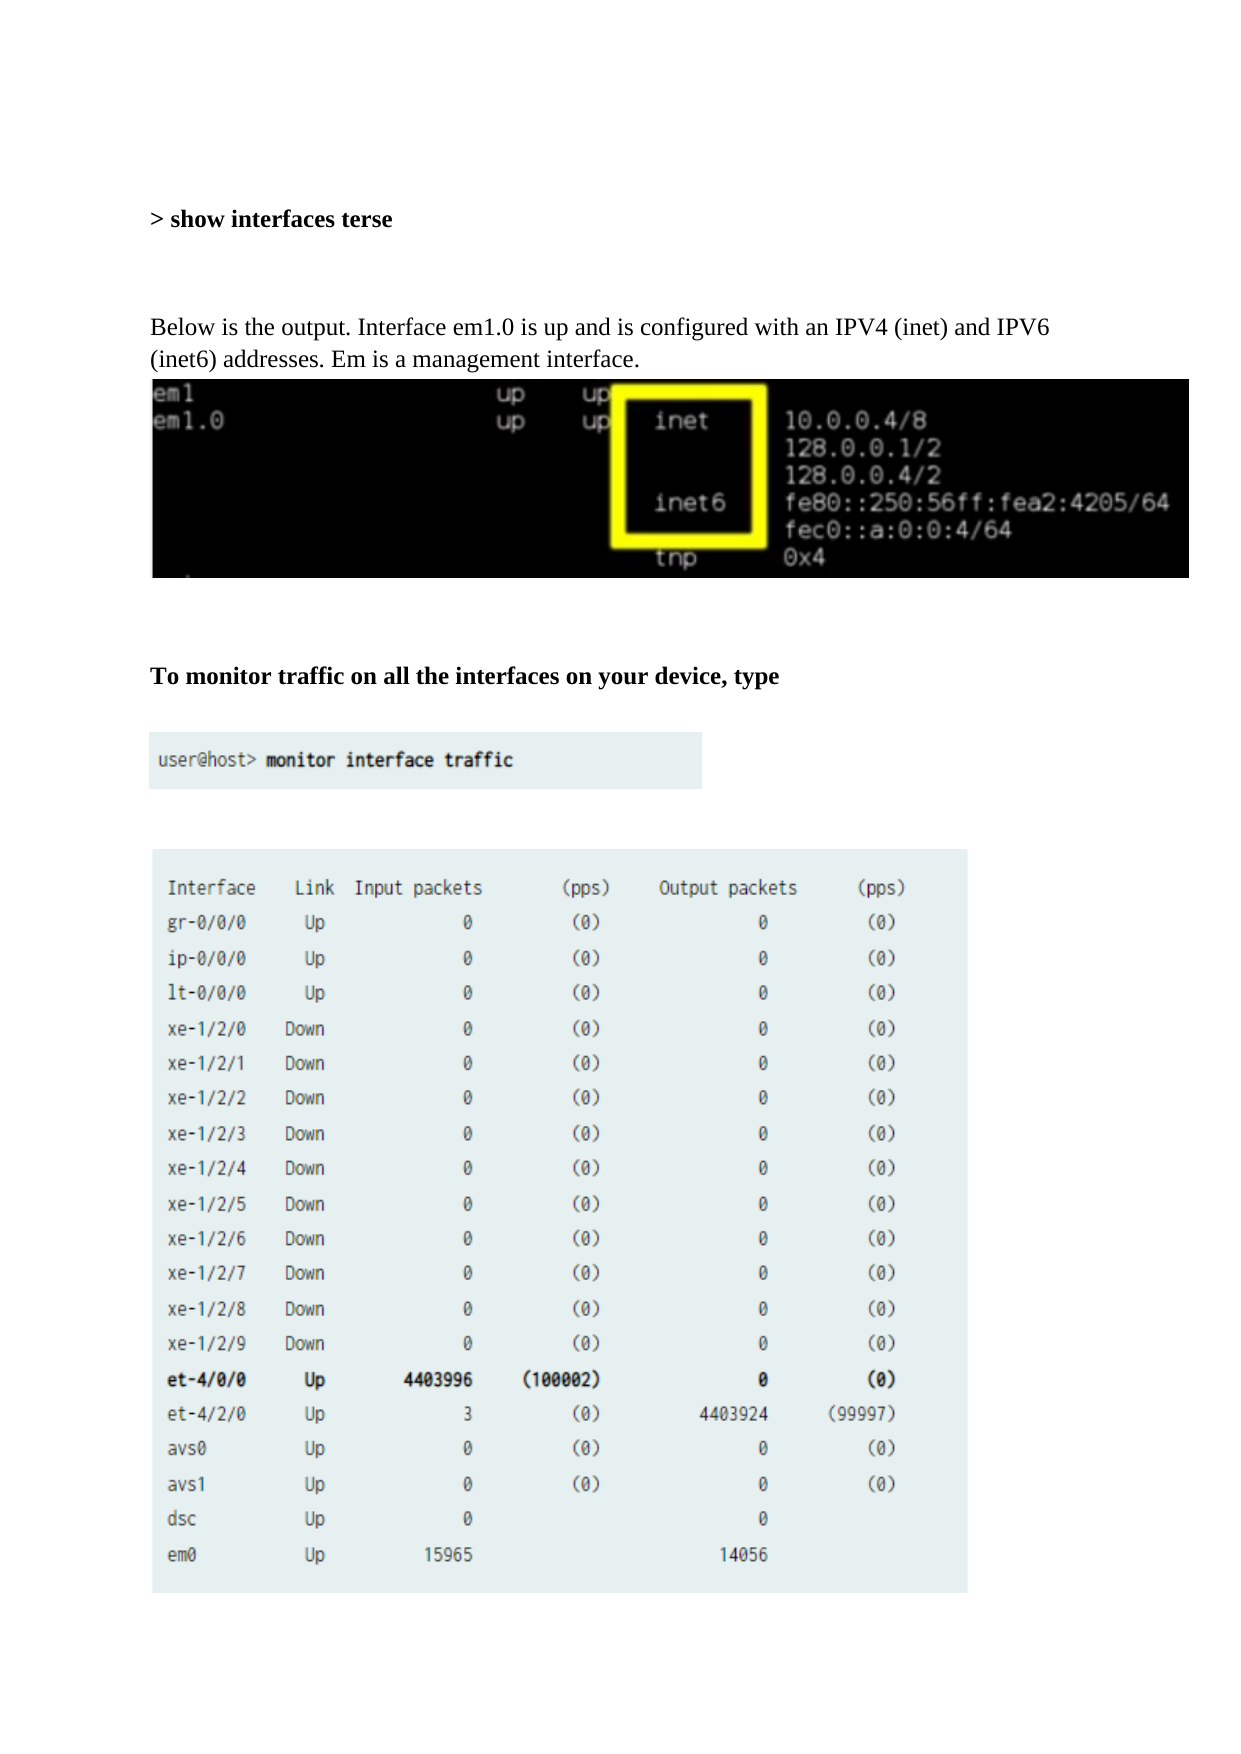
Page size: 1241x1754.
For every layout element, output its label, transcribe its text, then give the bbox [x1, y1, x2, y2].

picture [150, 379, 1189, 578]
picture [149, 732, 703, 789]
text > show interfaces terse [150, 204, 1090, 233]
text Below is the output. Interface em1.0 is up and is configured with an IPV4 (inet) and IPV6 (inet6) addresses. Em is a management interface. [150, 312, 1090, 373]
text To monitor traffic on all the interfaces on your device, type [150, 661, 1090, 690]
picture [152, 849, 968, 1593]
